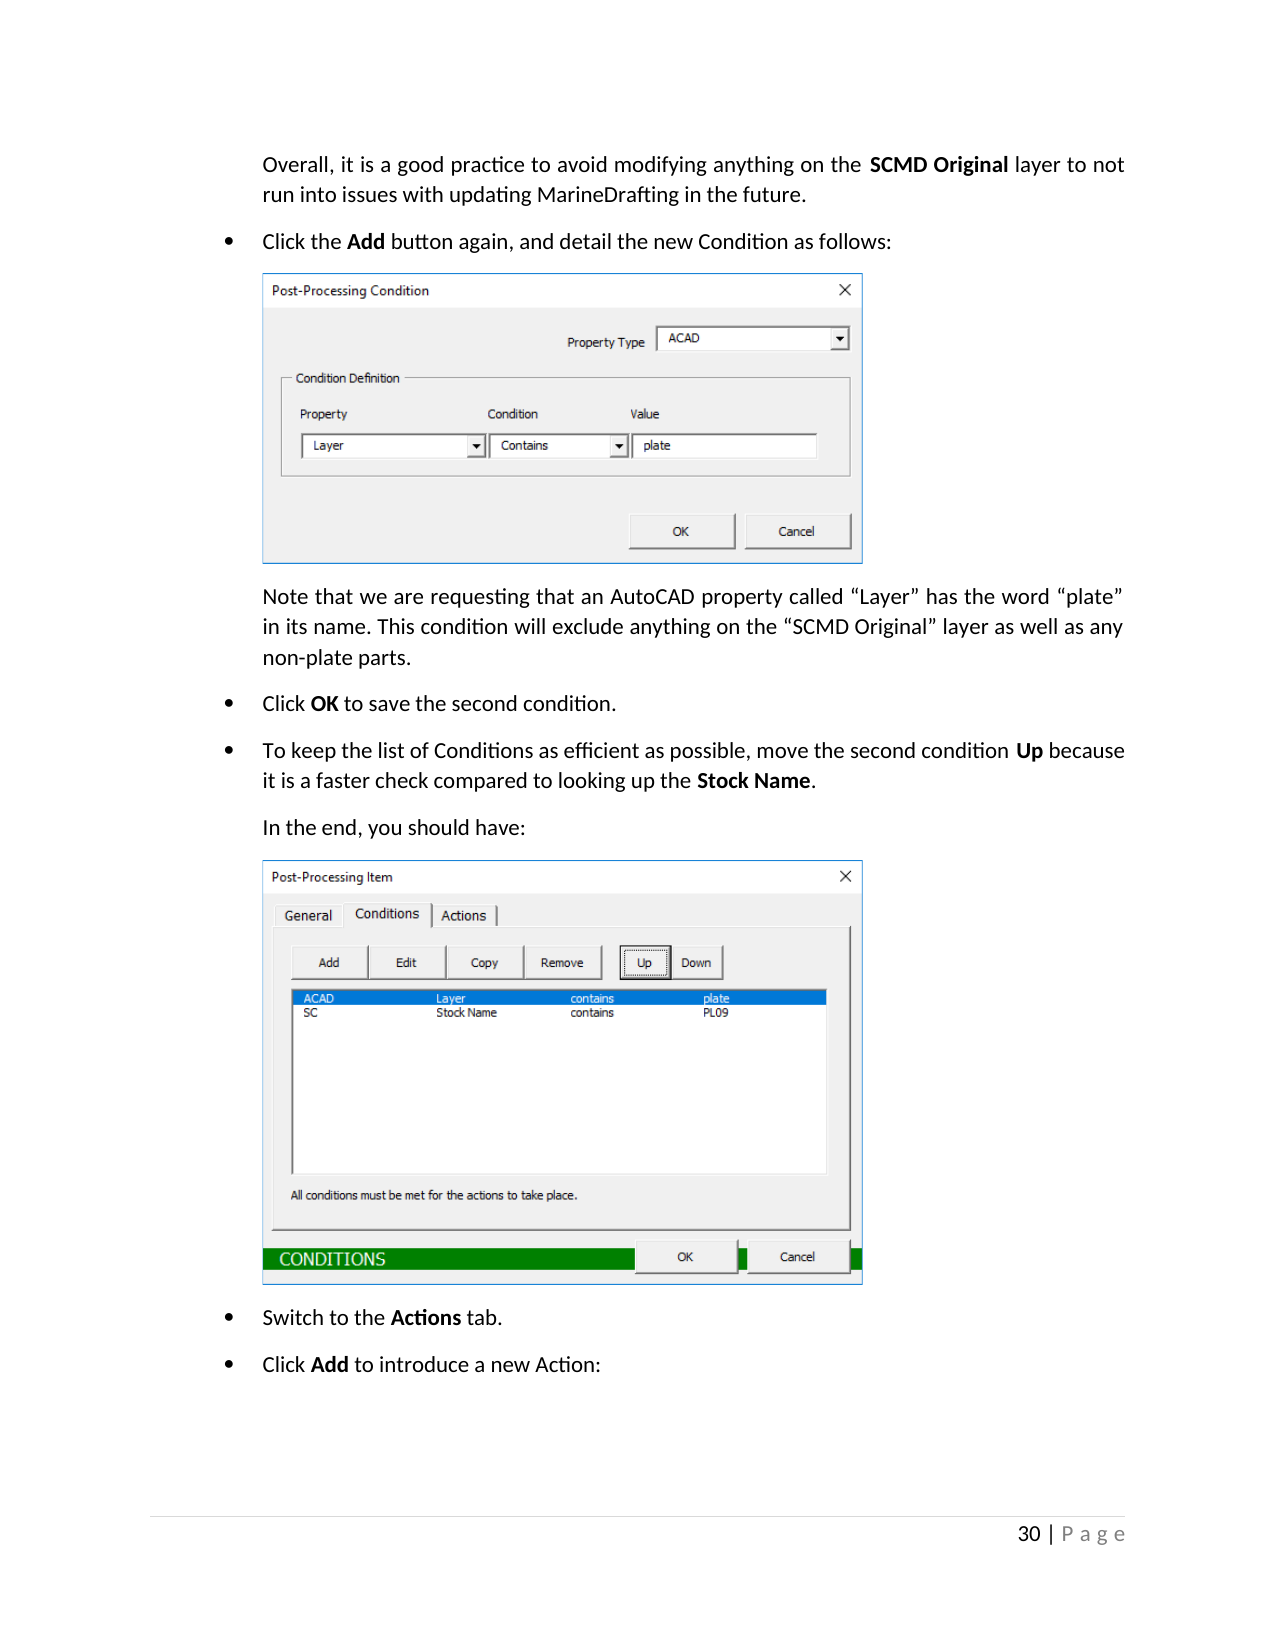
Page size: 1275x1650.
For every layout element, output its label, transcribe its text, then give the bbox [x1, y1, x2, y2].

list Click OK to save the second condition. [225, 689, 1125, 718]
list To keep the list of Conditions as efficient as possible, move the second condition Up because it is a faster check compared to looking up the Stock Name. [225, 736, 1125, 795]
list Note that we are requesting that an AutoCAD property called “Layer” has the word “plate” in its name. This condition will exclude anything on the “SCMD Original” layer as well as any non-plate parts. [262, 582, 1125, 671]
list In the end, you should have: [262, 813, 1125, 842]
list Overall, it is a good practice to avoid modifying anything on the SCMD Original layer to not run into issues with updating MarineDrafting in the future. [262, 150, 1125, 208]
list Switch to the Actions tab. [225, 1303, 1125, 1331]
picture [262, 273, 863, 564]
list Click Add to introduce a new Action: [225, 1350, 1125, 1378]
picture [262, 860, 863, 1285]
list Click the Add button again, and detail the new Condition as follows: [225, 227, 1125, 255]
